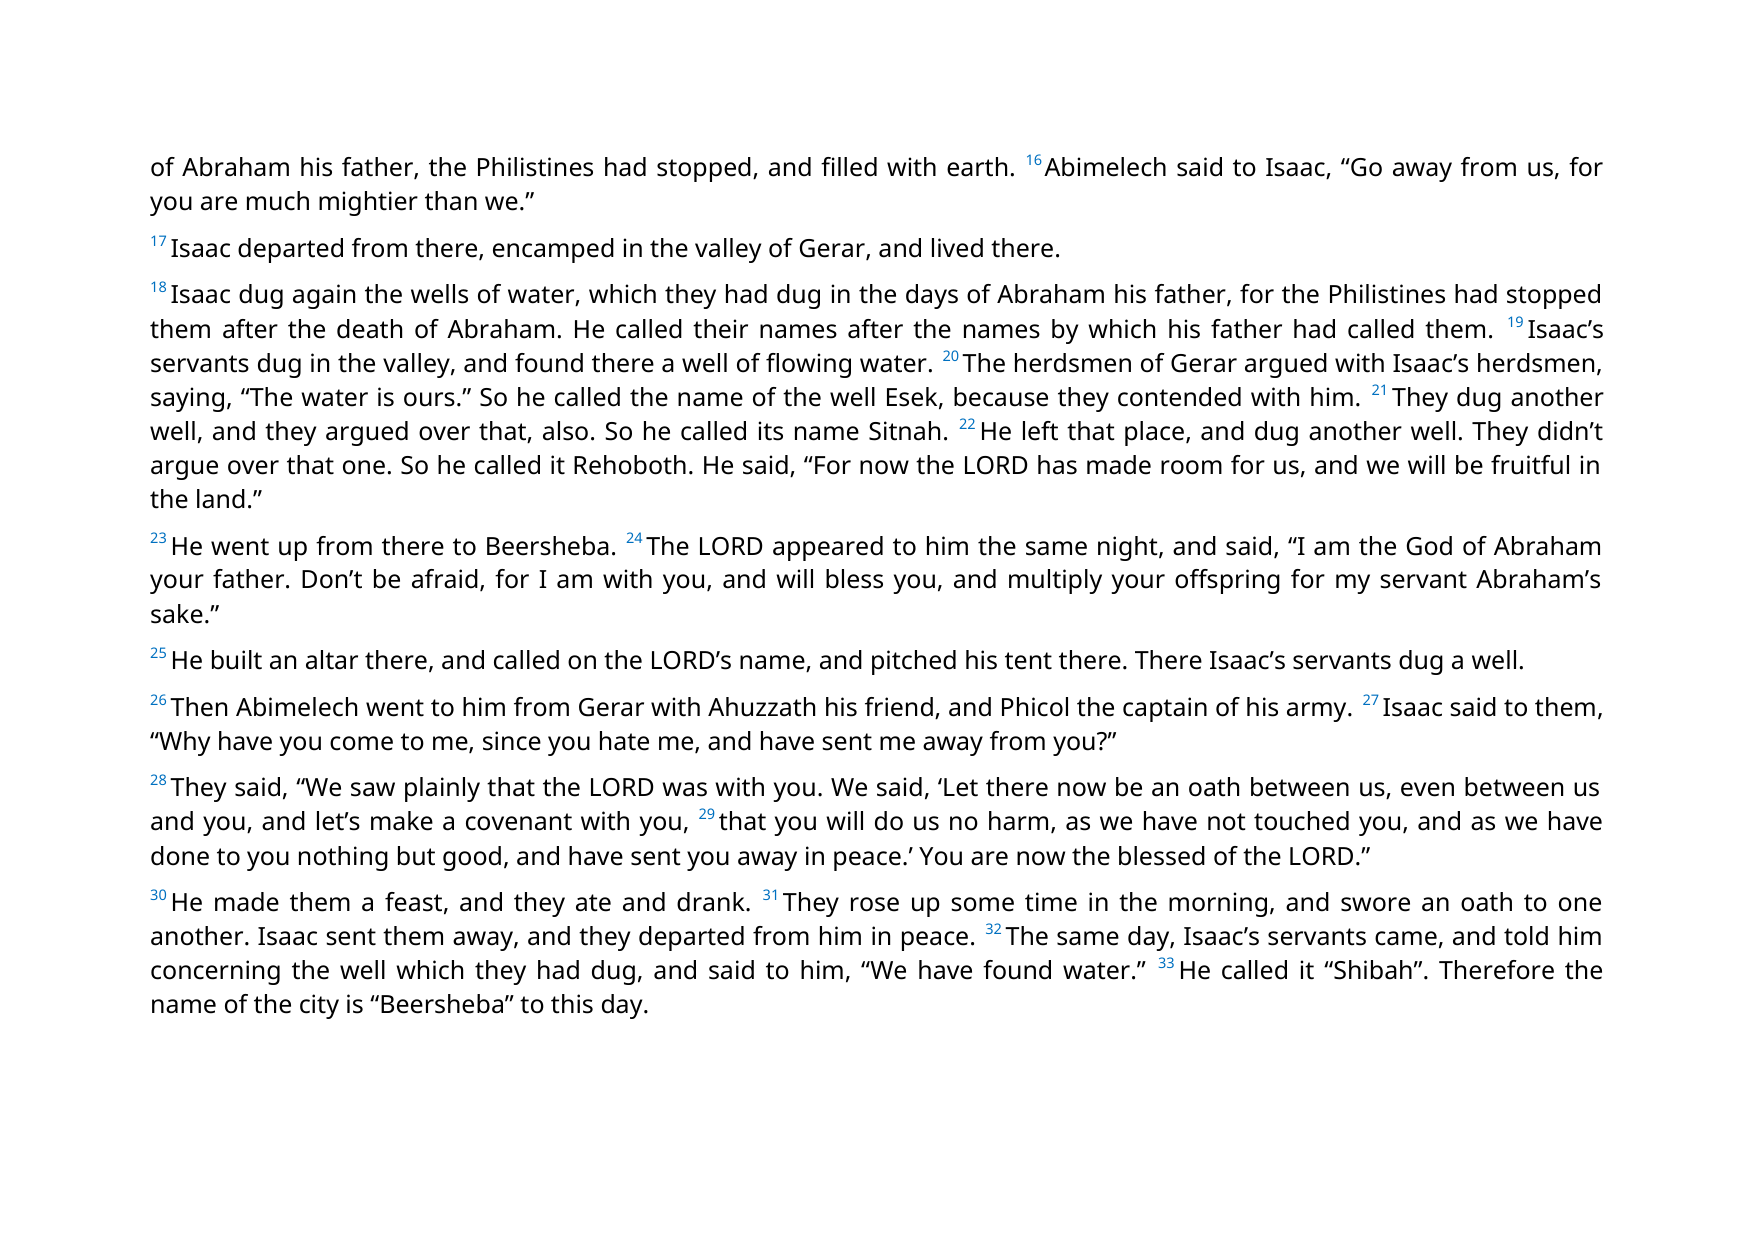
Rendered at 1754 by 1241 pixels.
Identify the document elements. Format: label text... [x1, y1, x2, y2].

text 25 He built an altar there, and called on the LORD’s name, and pitched his tent there. There Isaac’s servants dug a well. [150, 643, 1604, 677]
text 18 Isaac dug again the wells of water, which they had dug in the days of Abraham his father, for the Philistines had stopped them after the death of Abraham. He called their names after the names by which his father had called them. 19 Isaac’s servants dug in the valley, and found there a well of flowing water. 20 The herdsmen of Gerar argued with Isaac’s herdsmen, saying, “The water is ours.” So he called the name of the well Esek, because they contended with him. 21 They dug another well, and they argued over that, also. So he called its name Sitnah. 22 He left that place, and dug another well. They didn’t argue over that one. So he called it Rehoboth. He said, “For now the LORD has made room for us, and we will be fruitful in the land.” [150, 277, 1604, 516]
text 28 They said, “We saw plainly that the LORD was with you. We said, ‘Let there now be an oath between us, even between us and you, and let’s make a covenant with you, 29 that you will do us no harm, as we have not touched you, and as we have done to you nothing but good, and have sent you away in peace.’ You are now the blessed of the LORD.” [150, 770, 1604, 872]
text 30 He made them a feast, and they ate and drank. 31 They rose up some time in the morning, and swore an oath to one another. Isaac sent them away, and they departed from him in peace. 32 The same day, Isaac’s servants came, and told him concerning the well which they had dug, and said to him, “We have found water.” 33 He called it “Shibah”. Therefore the name of the city is “Beersheba” to this day. [150, 885, 1604, 1021]
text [150, 150, 1604, 218]
text 23 He went up from there to Beersheba. 24 The LORD appeared to him the same night, and said, “I am the God of Abraham your father. Don’t be afraid, for I am with you, and will bless you, and multiply your offspring for my servant Abraham’s sake.” [150, 528, 1604, 630]
text 26 Then Abimelech went to him from Gerar with Ahuzzath his friend, and Phicol the captain of his army. 27 Isaac said to them, “Why have you come to me, since you hate me, and have sent me away from you?” [150, 689, 1604, 757]
text 17 Isaac departed from there, encamped in the valley of Gerar, and lived there. [150, 231, 1604, 265]
